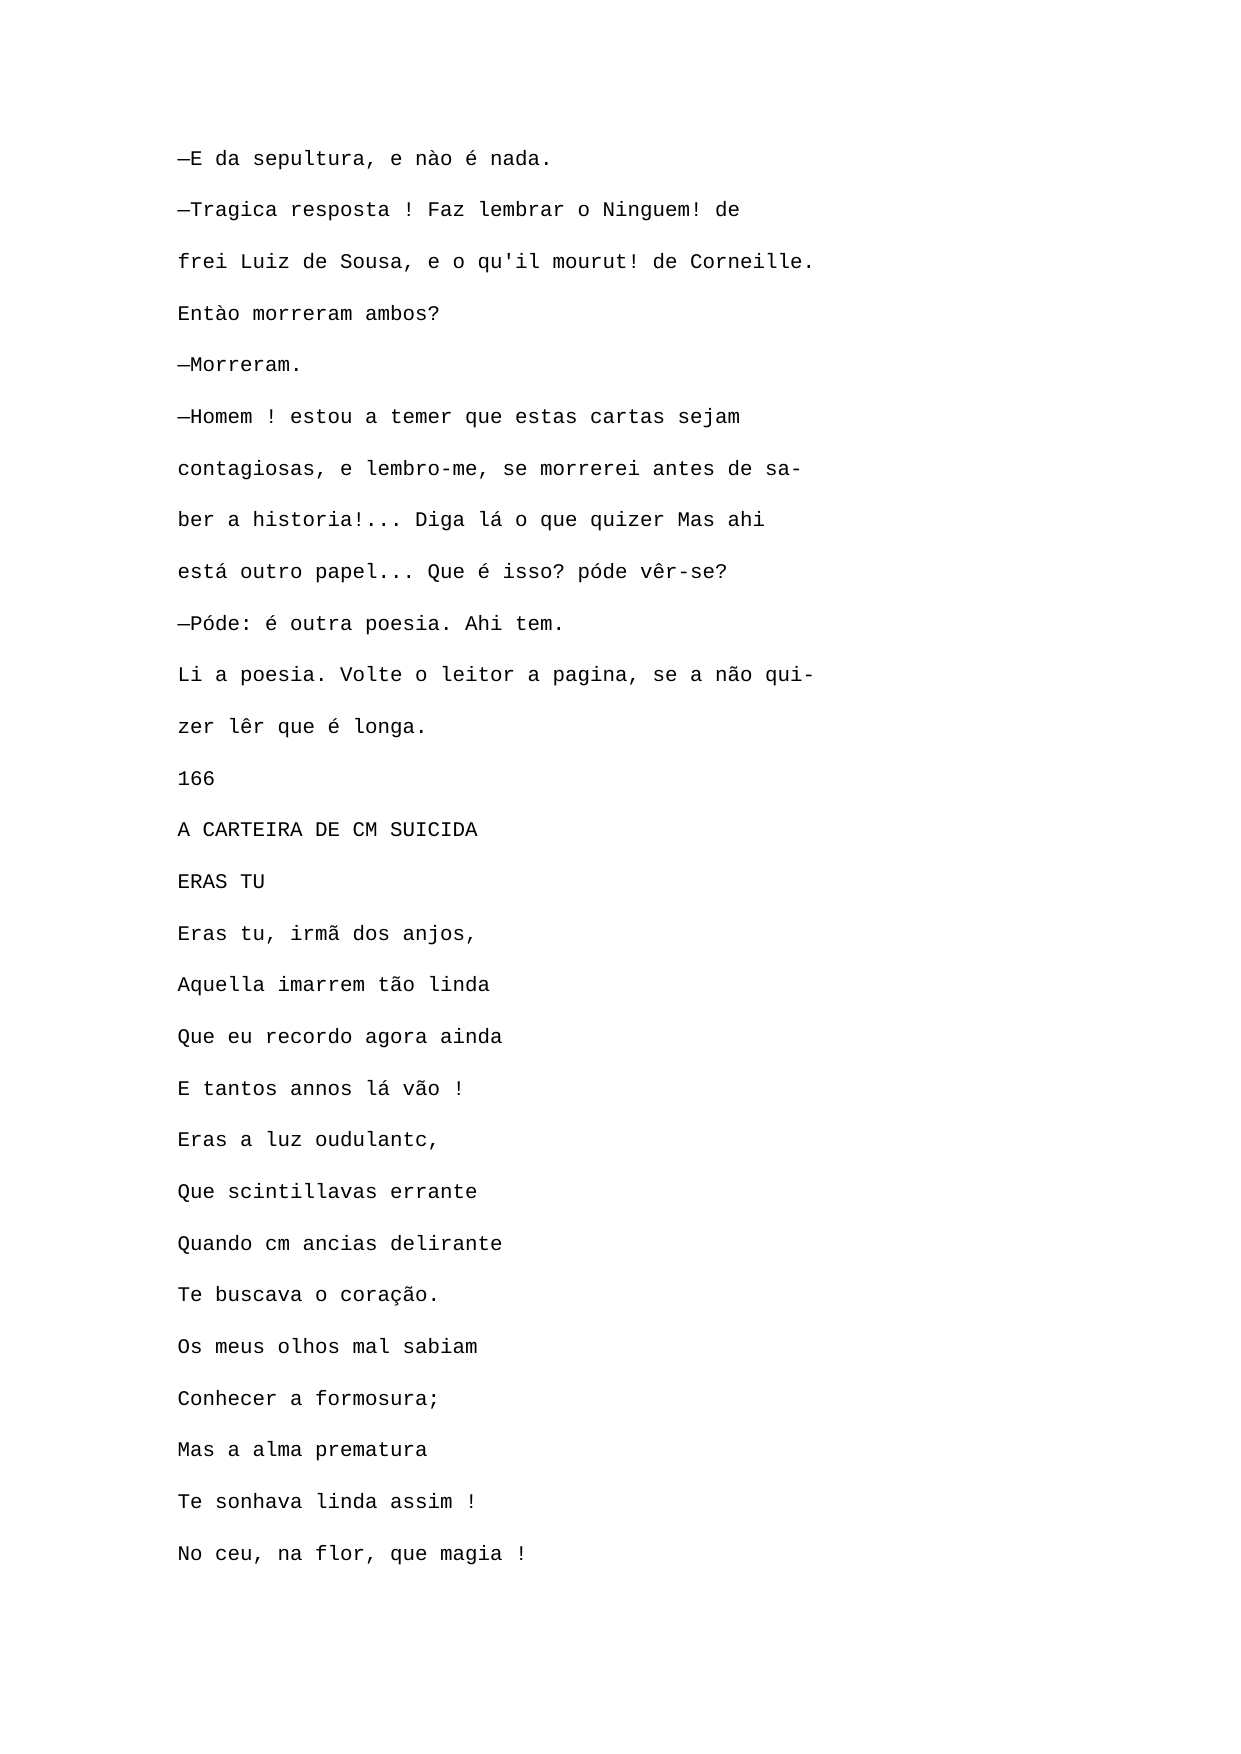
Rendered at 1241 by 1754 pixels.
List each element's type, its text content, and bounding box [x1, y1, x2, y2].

text —Morreram. [177, 354, 1063, 406]
text Eras a luz oudulantc, [177, 1129, 1063, 1181]
text No ceu, na flor, que magia ! [177, 1543, 1063, 1594]
text Conhecer a formosura; [177, 1388, 1063, 1439]
text —Homem ! estou a temer que estas cartas sejam [177, 406, 1063, 458]
text Mas a alma prematura [177, 1439, 1063, 1491]
text A CARTEIRA DE CM SUICIDA [177, 819, 1063, 871]
text contagiosas, e lembro-me, se morrerei antes de sa- [177, 458, 1063, 509]
text ber a historia!... Diga lá o que quizer Mas ahi [177, 509, 1063, 561]
text —Tragica resposta ! Faz lembrar o Ninguem! de [177, 199, 1063, 251]
text Entào morreram ambos? [177, 303, 1063, 354]
text frei Luiz de Sousa, e o qu'il mourut! de Corneille. [177, 251, 1063, 303]
text Te sonhava linda assim ! [177, 1491, 1063, 1543]
text Aquella imarrem tão linda [177, 974, 1063, 1026]
text Que scintillavas errante [177, 1181, 1063, 1233]
text Eras tu, irmã dos anjos, [177, 923, 1063, 974]
text ERAS TU [177, 871, 1063, 923]
text Quando cm ancias delirante [177, 1233, 1063, 1284]
text —E da sepultura, e nào é nada. [177, 148, 1063, 199]
text Te buscava o coração. [177, 1284, 1063, 1336]
text Li a poesia. Volte o leitor a pagina, se a não qui- [177, 664, 1063, 716]
text Que eu recordo agora ainda [177, 1026, 1063, 1078]
text está outro papel... Que é isso? póde vêr-se? [177, 561, 1063, 613]
text 166 [177, 768, 1063, 819]
text zer lêr que é longa. [177, 716, 1063, 739]
text E tantos annos lá vão ! [177, 1078, 1063, 1129]
text —Póde: é outra poesia. Ahi tem. [177, 613, 1063, 664]
text Os meus olhos mal sabiam [177, 1336, 1063, 1388]
